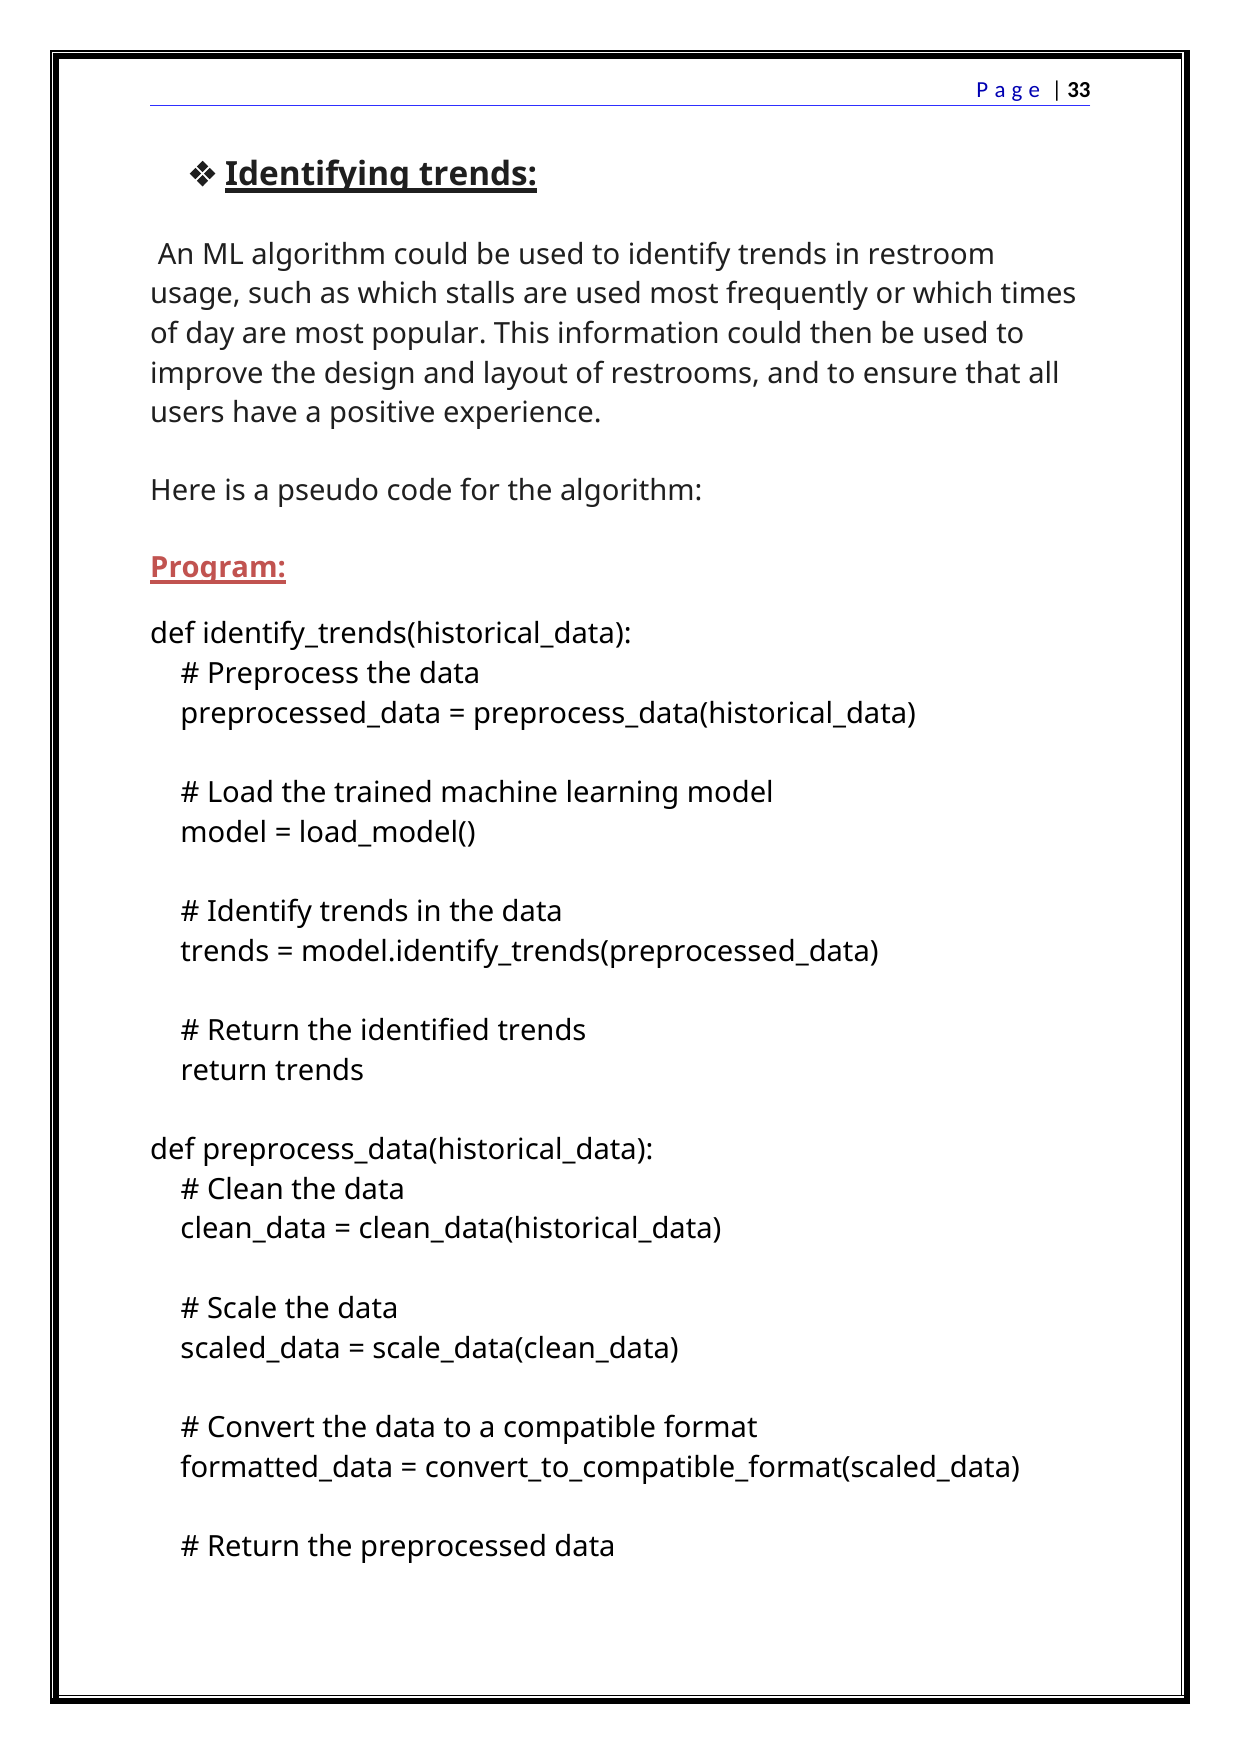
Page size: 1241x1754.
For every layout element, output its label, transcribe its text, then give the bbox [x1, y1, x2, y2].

text preprocessed_data = preprocess_data(historical_data) [150, 692, 1090, 732]
text # Preprocess the data [150, 652, 1090, 692]
text scaled_data = scale_data(clean_data) [150, 1327, 1090, 1367]
text def identify_trends(historical_data): [150, 612, 1090, 652]
text An ML algorithm could be used to identify trends in restroom usage, such as which stalls are used most frequently or which times of day are most popular. This information could then be used to improve the design and layout of restrooms, and to ensure that all users have a positive experience. [150, 233, 1090, 431]
text return trends [150, 1049, 1090, 1089]
text model = load_model() [150, 811, 1090, 851]
text # Convert the data to a compatible format [150, 1406, 1090, 1446]
text def preprocess_data(historical_data): [150, 1128, 1090, 1168]
text Here is a pseudo code for the algorithm: [150, 469, 1090, 508]
text formatted_data = convert_to_compatible_format(scaled_data) [150, 1446, 1090, 1486]
text trends = model.identify_trends(preprocessed_data) [150, 930, 1090, 970]
text # Clean the data [150, 1168, 1090, 1208]
text # Scale the data [150, 1287, 1090, 1327]
text # Identify trends in the data [150, 890, 1090, 930]
text # Load the trained machine learning model [150, 771, 1090, 811]
text Program: [150, 546, 1090, 586]
text clean_data = clean_data(historical_data) [150, 1208, 1090, 1247]
list Identifying trends: [187, 150, 1090, 195]
text # Return the preprocessed data [150, 1525, 1090, 1565]
text # Return the identified trends [150, 1009, 1090, 1049]
